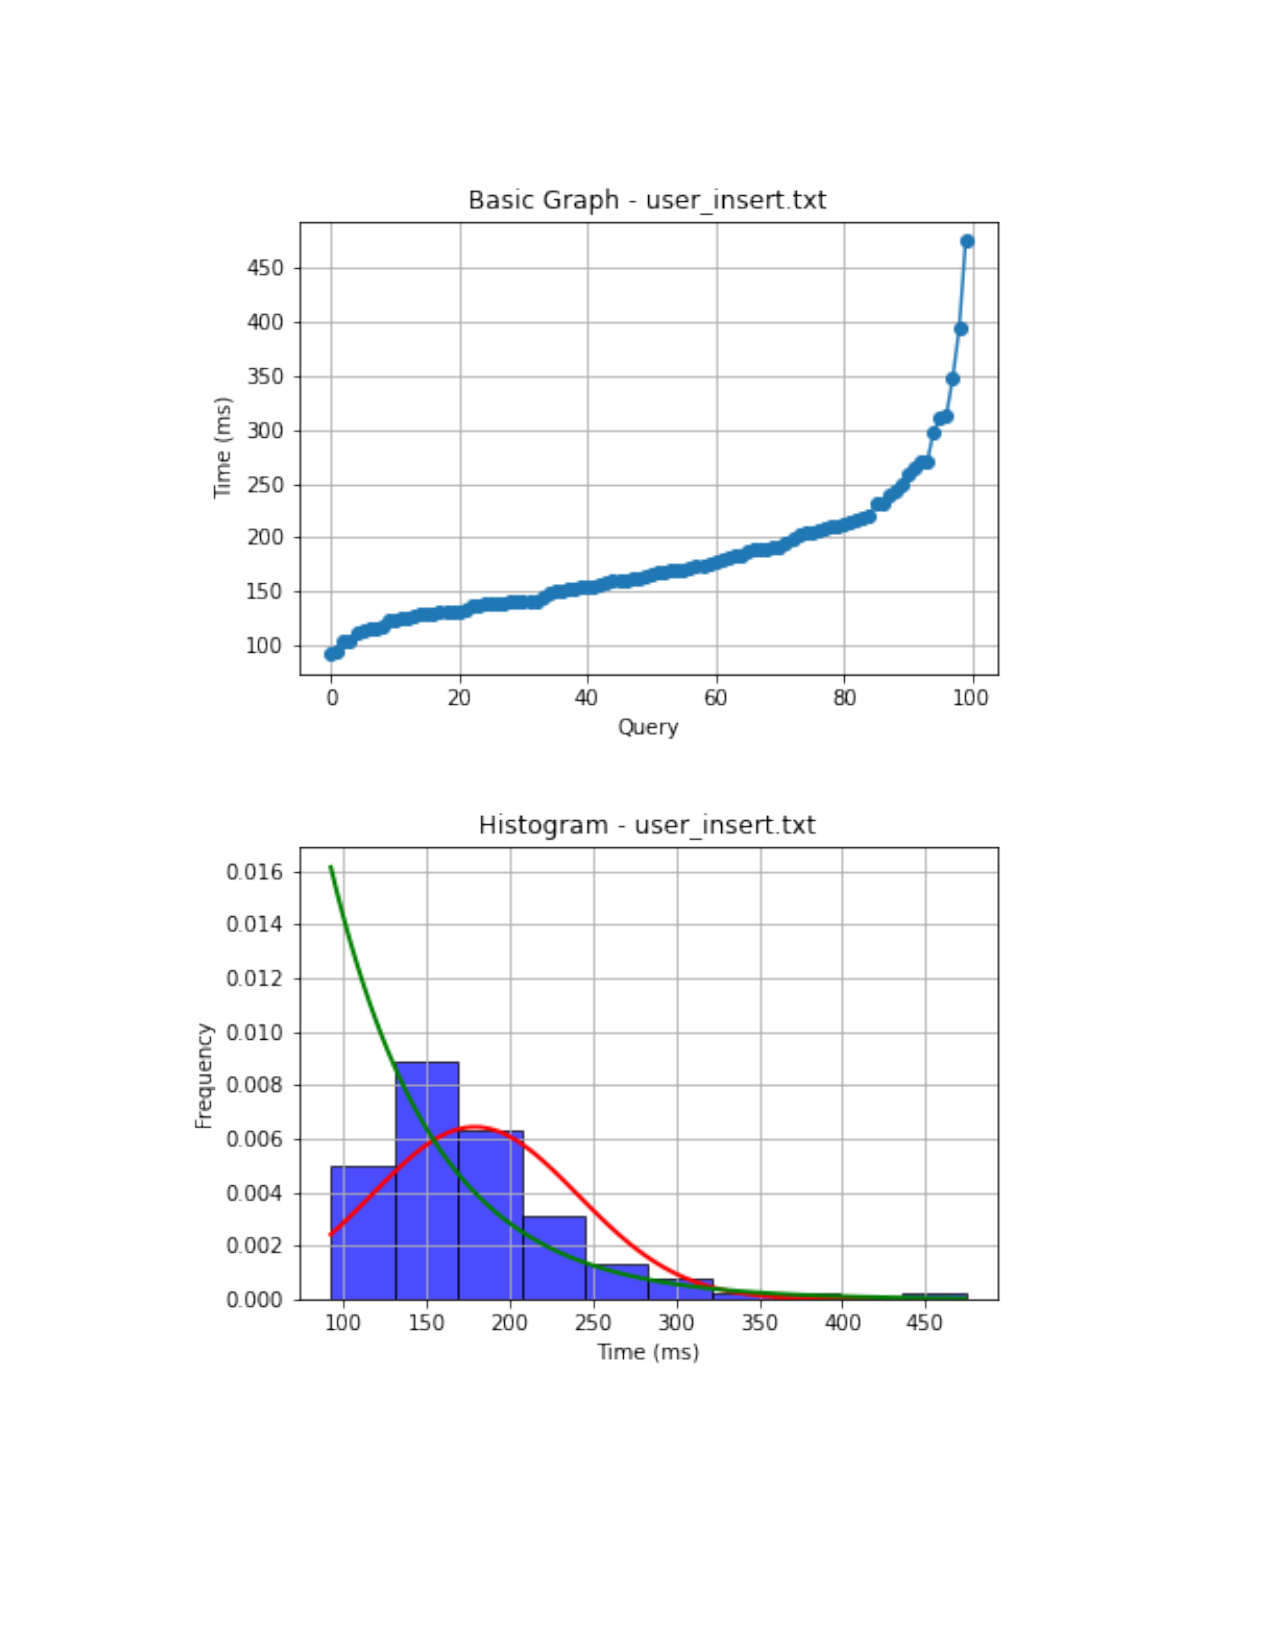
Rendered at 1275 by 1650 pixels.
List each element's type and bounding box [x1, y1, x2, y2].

picture [187, 774, 1088, 1375]
picture [187, 150, 1088, 750]
